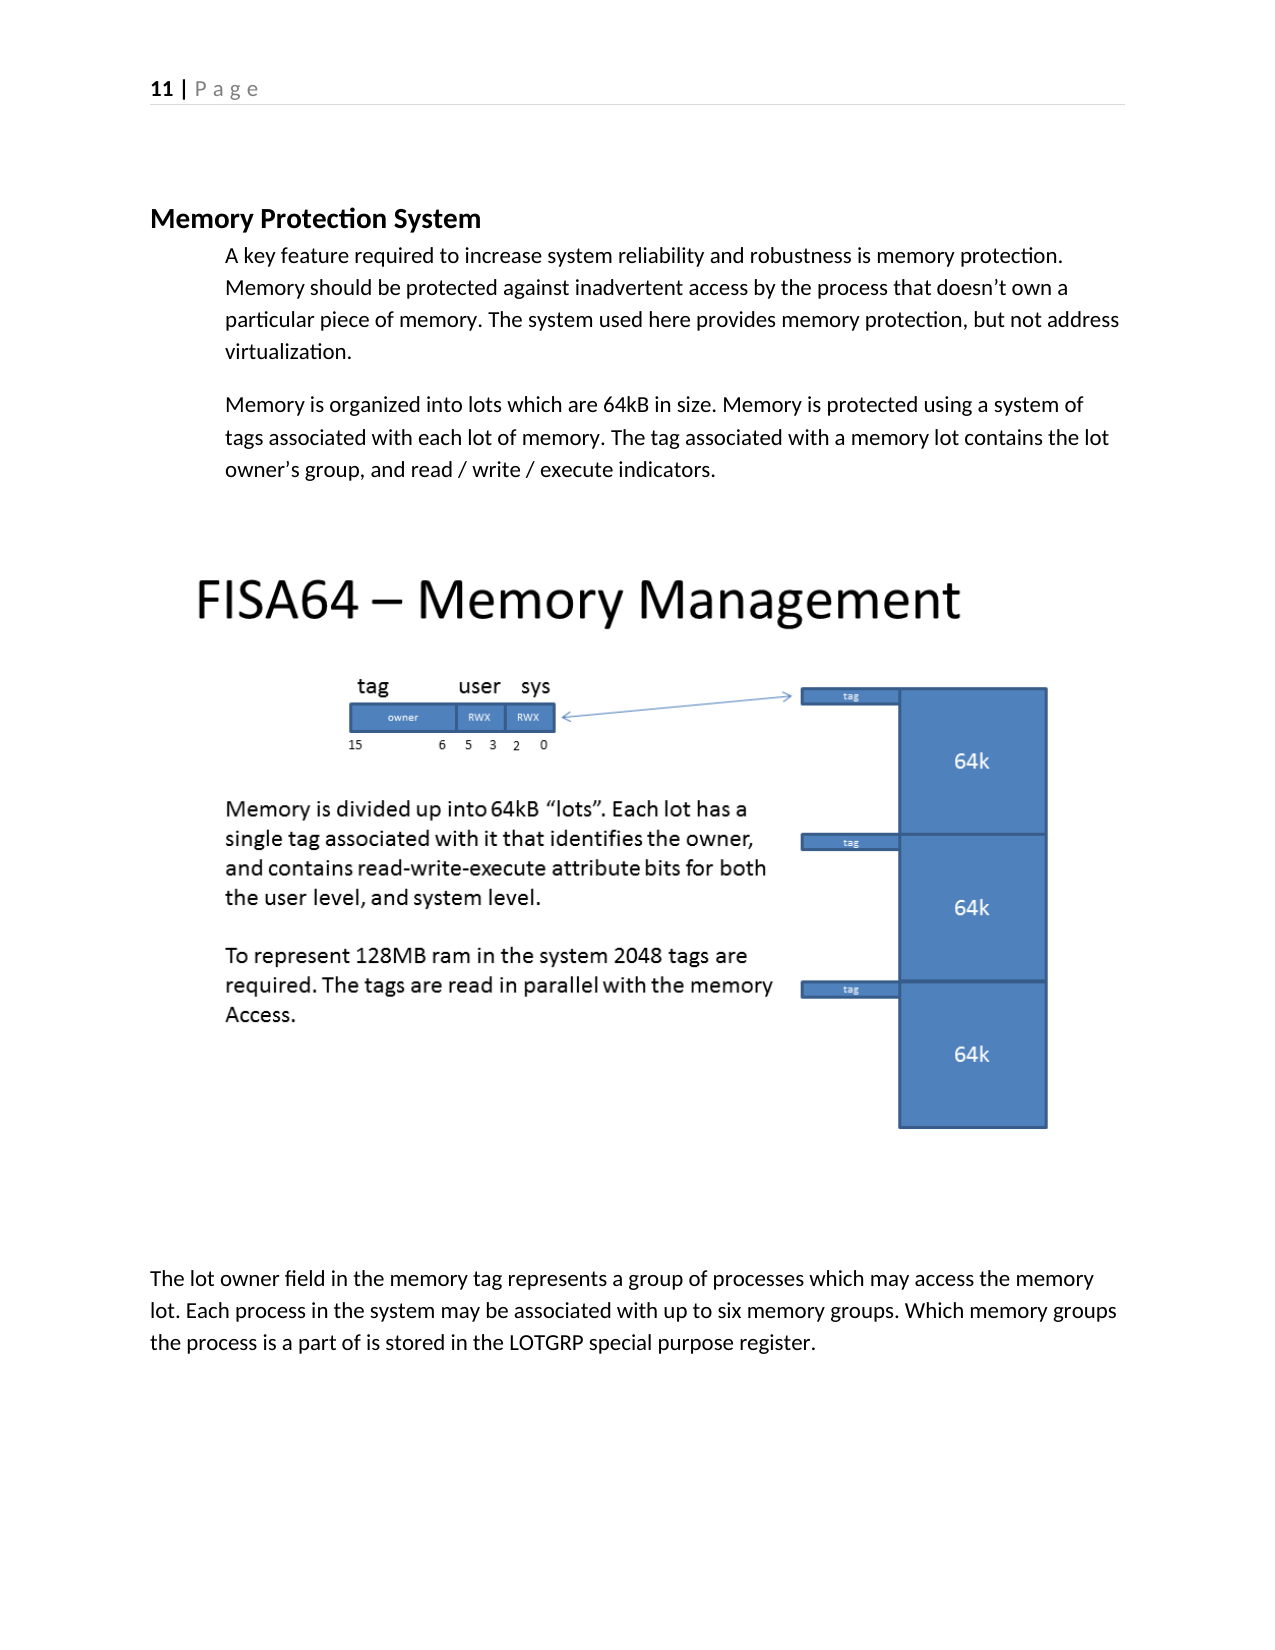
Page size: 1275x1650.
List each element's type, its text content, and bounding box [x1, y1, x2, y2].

text A key feature required to increase system reliability and robustness is memory protection. Memory should be protected against inadvertent access by the process that doesn’t own a particular piece of memory. The system used here provides memory protection, but not address virtualization. [225, 241, 1125, 366]
picture [150, 507, 1125, 1240]
text The lot owner field in the memory tag represents a group of processes which may access the memory lot. Each process in the system may be associated with up to six memory groups. Which memory groups the process is a part of is stored in the LOTGRP special purpose register. [150, 1264, 1125, 1357]
subtitle Memory Protection System [150, 200, 1125, 236]
text Memory is organized into lots which are 64kB in size. Memory is protected using a system of tags associated with each lot of memory. The tag associated with a memory lot contains the lot owner’s group, and read / write / execute indicators. [225, 391, 1125, 483]
